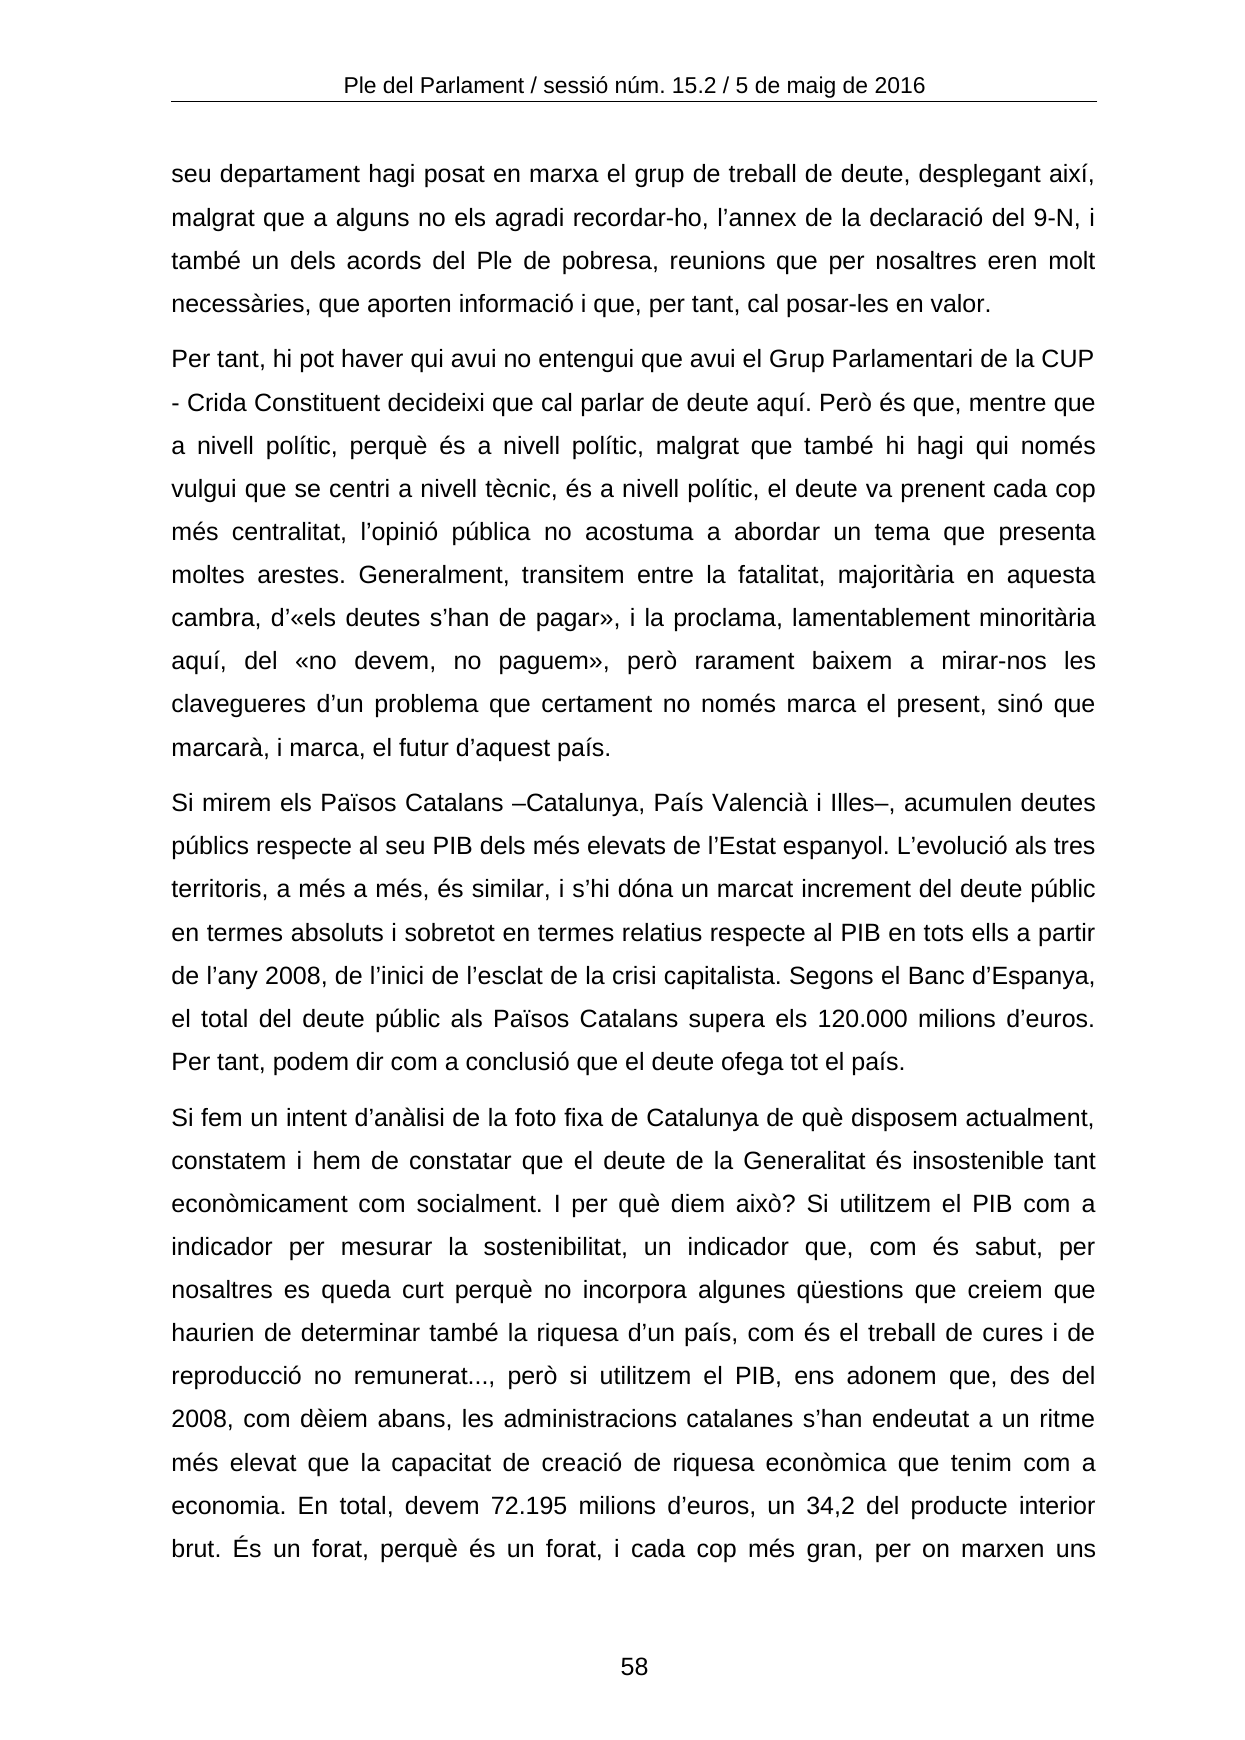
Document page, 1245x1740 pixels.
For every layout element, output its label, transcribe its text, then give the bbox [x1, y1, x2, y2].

text Per tant, hi pot haver qui avui no entengui que avui el Grup Parlamentari de la CUP - Crida Constituent decideixi que cal parlar de deute aquí. Però és que, mentre que a nivell polític, perquè és a nivell polític, malgrat que també hi hagi qui només vulgui que se centri a nivell tècnic, és a nivell polític, el deute va prenent cada cop més centralitat, l’opinió pública no acostuma a abordar un tema que presenta moltes arestes. Generalment, transitem entre la fatalitat, majoritària en aquesta cambra, d’«els deutes s’han de pagar», i la proclama, lamentablement minoritària aquí, del «no devem, no paguem», però rarament baixem a mirar-nos les clavegueres d’un problema que certament no només marca el present, sinó que marcarà, i marca, el futur d’aquest país. [171, 344, 1097, 761]
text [171, 1103, 1097, 1563]
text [171, 159, 1097, 318]
text Si mirem els Països Catalans –Catalunya, País Valencià i Illes–, acumulen deutes públics respecte al seu PIB dels més elevats de l’Estat espanyol. L’evolució als tres territoris, a més a més, és similar, i s’hi dóna un marcat increment del deute públic en termes absoluts i sobretot en termes relatius respecte al PIB en tots ells a partir de l’any 2008, de l’inici de l’esclat de la crisi capitalista. Segons el Banc d’Espanya, el total del deute públic als Països Catalans supera els 120.000 milions d’euros. Per tant, podem dir com a conclusió que el deute ofega tot el país. [171, 788, 1097, 1076]
